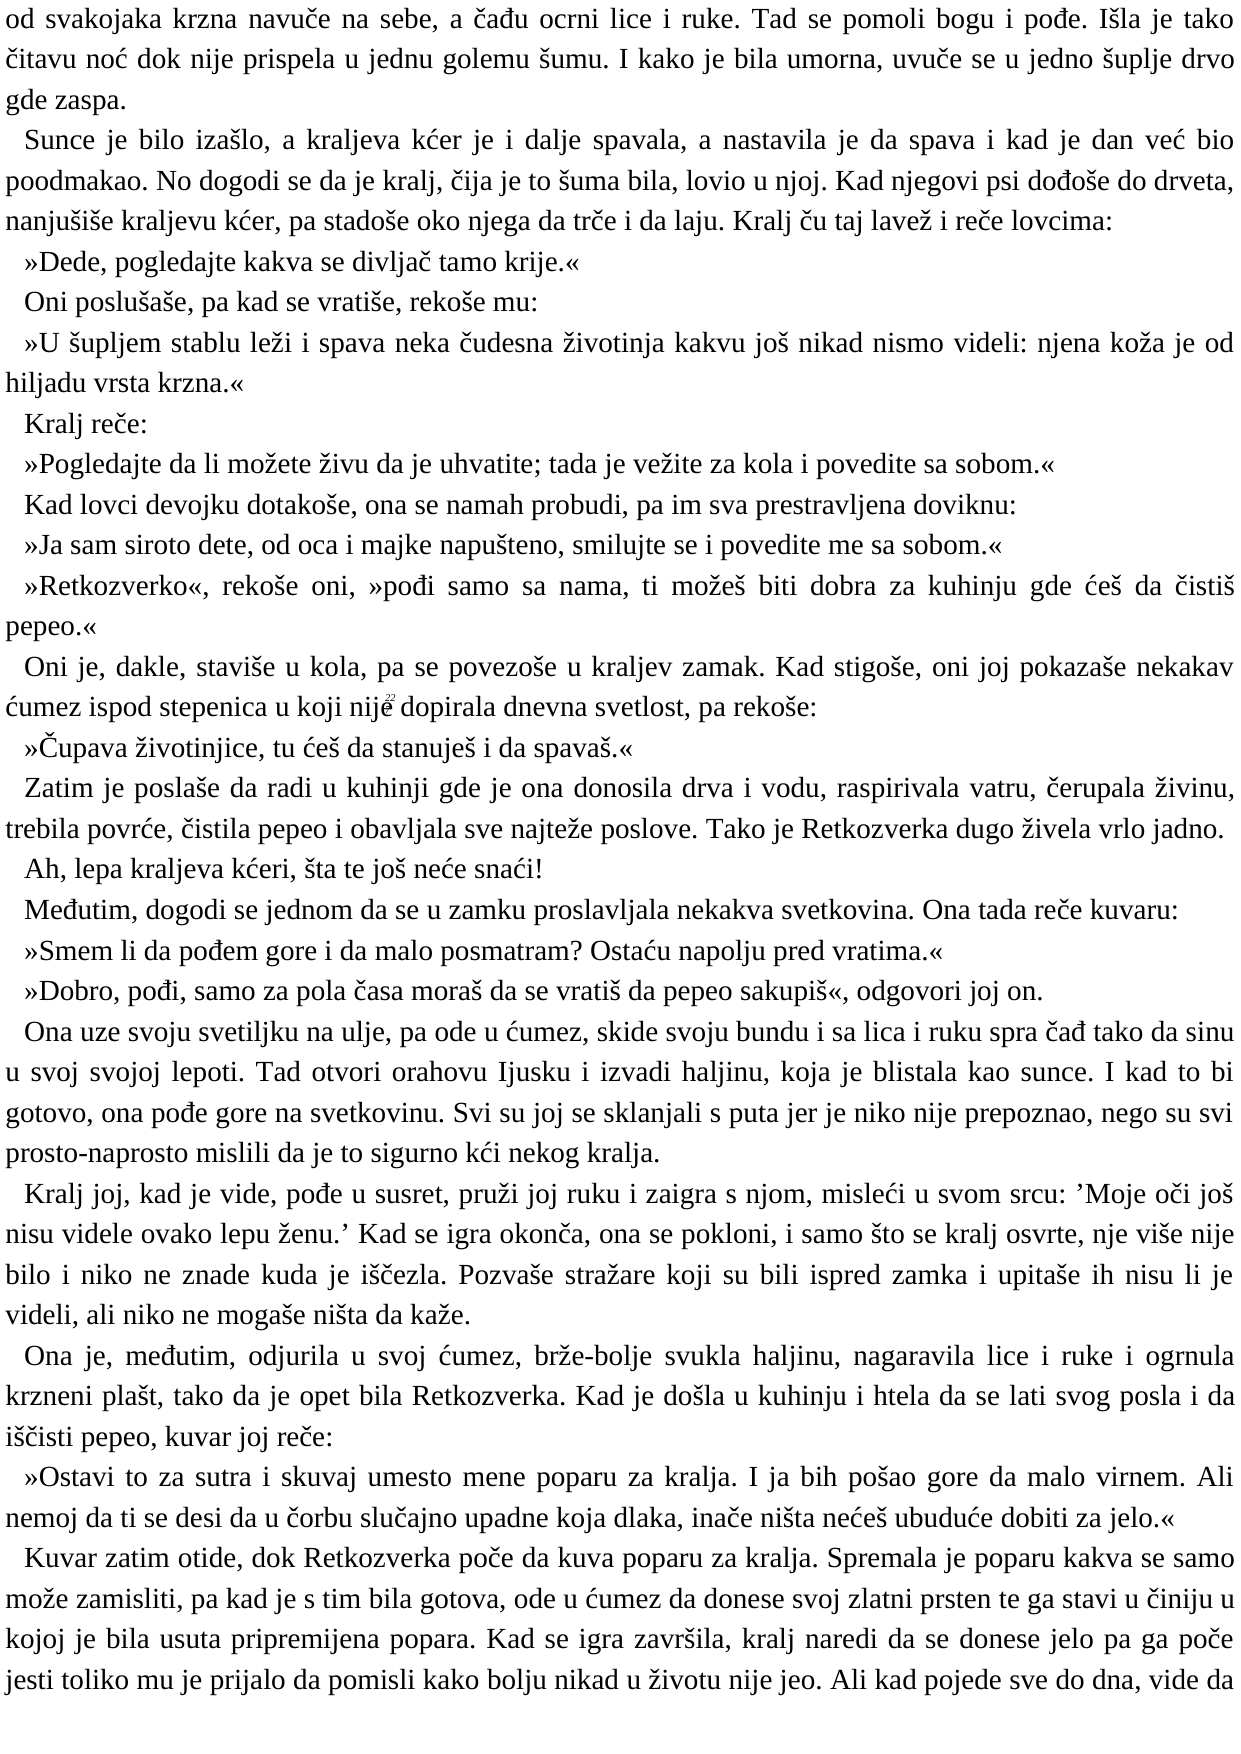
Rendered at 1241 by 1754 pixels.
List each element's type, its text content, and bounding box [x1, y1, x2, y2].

text »Smem li da pođem gore i da malo posmatram? Ostaću napolju pred vratima.« [5, 933, 1236, 966]
text »Retkozverko«, rekoše oni, »pođi samo sa nama, ti možeš biti dobra za kuhinju gde ćeš da čistiš pepeo.« [5, 568, 1236, 642]
text »Ja sam siroto dete, od oca i majke napušteno, smilujte se i povedite me sa sobom.« [5, 527, 1236, 561]
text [5, 1541, 1236, 1696]
text Sunce je bilo izašlo, a kraljeva kćer je i dalje spavala, a nastavila je da spava i kad je dan već bio poodmakao. No dogodi se da je kralj, čija je to šuma bila, lovio u njoj. Kad njegovi psi dođoše do drveta, nanjušiše kraljevu kćer, pa stadoše oko njega da trče i da laju. Kralj ču taj lavež i reče lovcima: [5, 122, 1236, 237]
text Ona uze svoju svetiljku na ulje, pa ode u ćumez, skide svoju bundu i sa lica i ruku spra čađ tako da sinu u svoj svojoj lepoti. Tad otvori orahovu Ijusku i izvadi haljinu, koja je blistala kao sunce. I kad to bi gotovo, ona pođe gore na svetkovinu. Svi su joj se sklanjali s puta jer je niko nije prepoznao, nego su svi prosto-naprosto mislili da je to sigurno kći nekog kralja. [5, 1014, 1236, 1169]
text »U šupljem stablu leži i spava neka čudesna životinja kakvu još nikad nismo videli: njena koža je od hiljadu vrsta krzna.« [5, 325, 1236, 399]
text Kralj joj, kad je vide, pođe u susret, pruži joj ruku i zaigra s njom, misleći u svom srcu: ’Moje oči još nisu videle ovako lepu ženu.’ Kad se igra okonča, ona se pokloni, i samo što se kralj osvrte, nje više nije bilo i niko ne znade kuda je iščezla. Pozvaše stražare koji su bili ispred zamka i upitaše ih nisu li je videli, ali niko ne mogaše ništa da kaže. [5, 1176, 1236, 1331]
text Oni poslušaše, pa kad se vratiše, rekoše mu: [5, 284, 1236, 318]
text Kad lovci devojku dotakoše, ona se namah probudi, pa im sva prestravljena doviknu: [5, 487, 1236, 521]
text »Čupava životinjice, tu ćeš da stanuješ i da spavaš.« [5, 730, 1236, 764]
text »Ostavi to za sutra i skuvaj umesto mene poparu za kralja. I ja bih pošao gore da malo virnem. Ali nemoj da ti se desi da u čorbu slučajno upadne koja dlaka, inače ništa nećeš ubuduće dobiti za jelo.« [5, 1459, 1236, 1533]
text Ah, lepa kraljeva kćeri, šta te još neće snaći! [5, 852, 1236, 885]
text od svakojaka krzna navuče na sebe, a čađu ocrni lice i ruke. Tad se pomoli bogu i pođe. Išla je tako čitavu noć dok nije prispela u jednu golemu šumu. I kako je bila umorna, uvuče se u jedno šuplje drvo gde zaspa. [5, 1, 1236, 115]
text Međutim, dogodi se jednom da se u zamku proslavljala nekakva svetkovina. Ona tada reče kuvaru: [5, 892, 1236, 926]
text Zatim je poslaše da radi u kuhinji gde je ona donosila drva i vodu, raspirivala vatru, čerupala živinu, trebila povrće, čistila pepeo i obavljala sve najteže poslove. Tako je Retkozverka dugo živela vrlo jadno. [5, 771, 1236, 845]
text Ona je, međutim, odjurila u svoj ćumez, brže-bolje svukla haljinu, nagaravila lice i ruke i ogrnula krzneni plašt, tako da je opet bila Retkozverka. Kad je došla u kuhinju i htela da se lati svog posla i da iščisti pepeo, kuvar joj reče: [5, 1338, 1236, 1452]
text »Dede, pogledajte kakva se divljač tamo krije.« [5, 244, 1236, 277]
text Kralj reče: [5, 406, 1236, 439]
text Oni je, dakle, staviše u kola, pa se povezoše u kraljev zamak. Kad stigoše, oni joj pokazaše nekakav ćumez ispod stepenica u koji nije dopirala dnevna svetlost, pa rekoše: [5, 649, 1236, 723]
text »Dobro, pođi, samo za pola časa moraš da se vratiš da pepeo sakupiš«, odgovori joj on. [5, 973, 1236, 1007]
text »Pogledajte da li možete živu da je uhvatite; tada je vežite za kola i povedite sa sobom.« [5, 446, 1236, 480]
